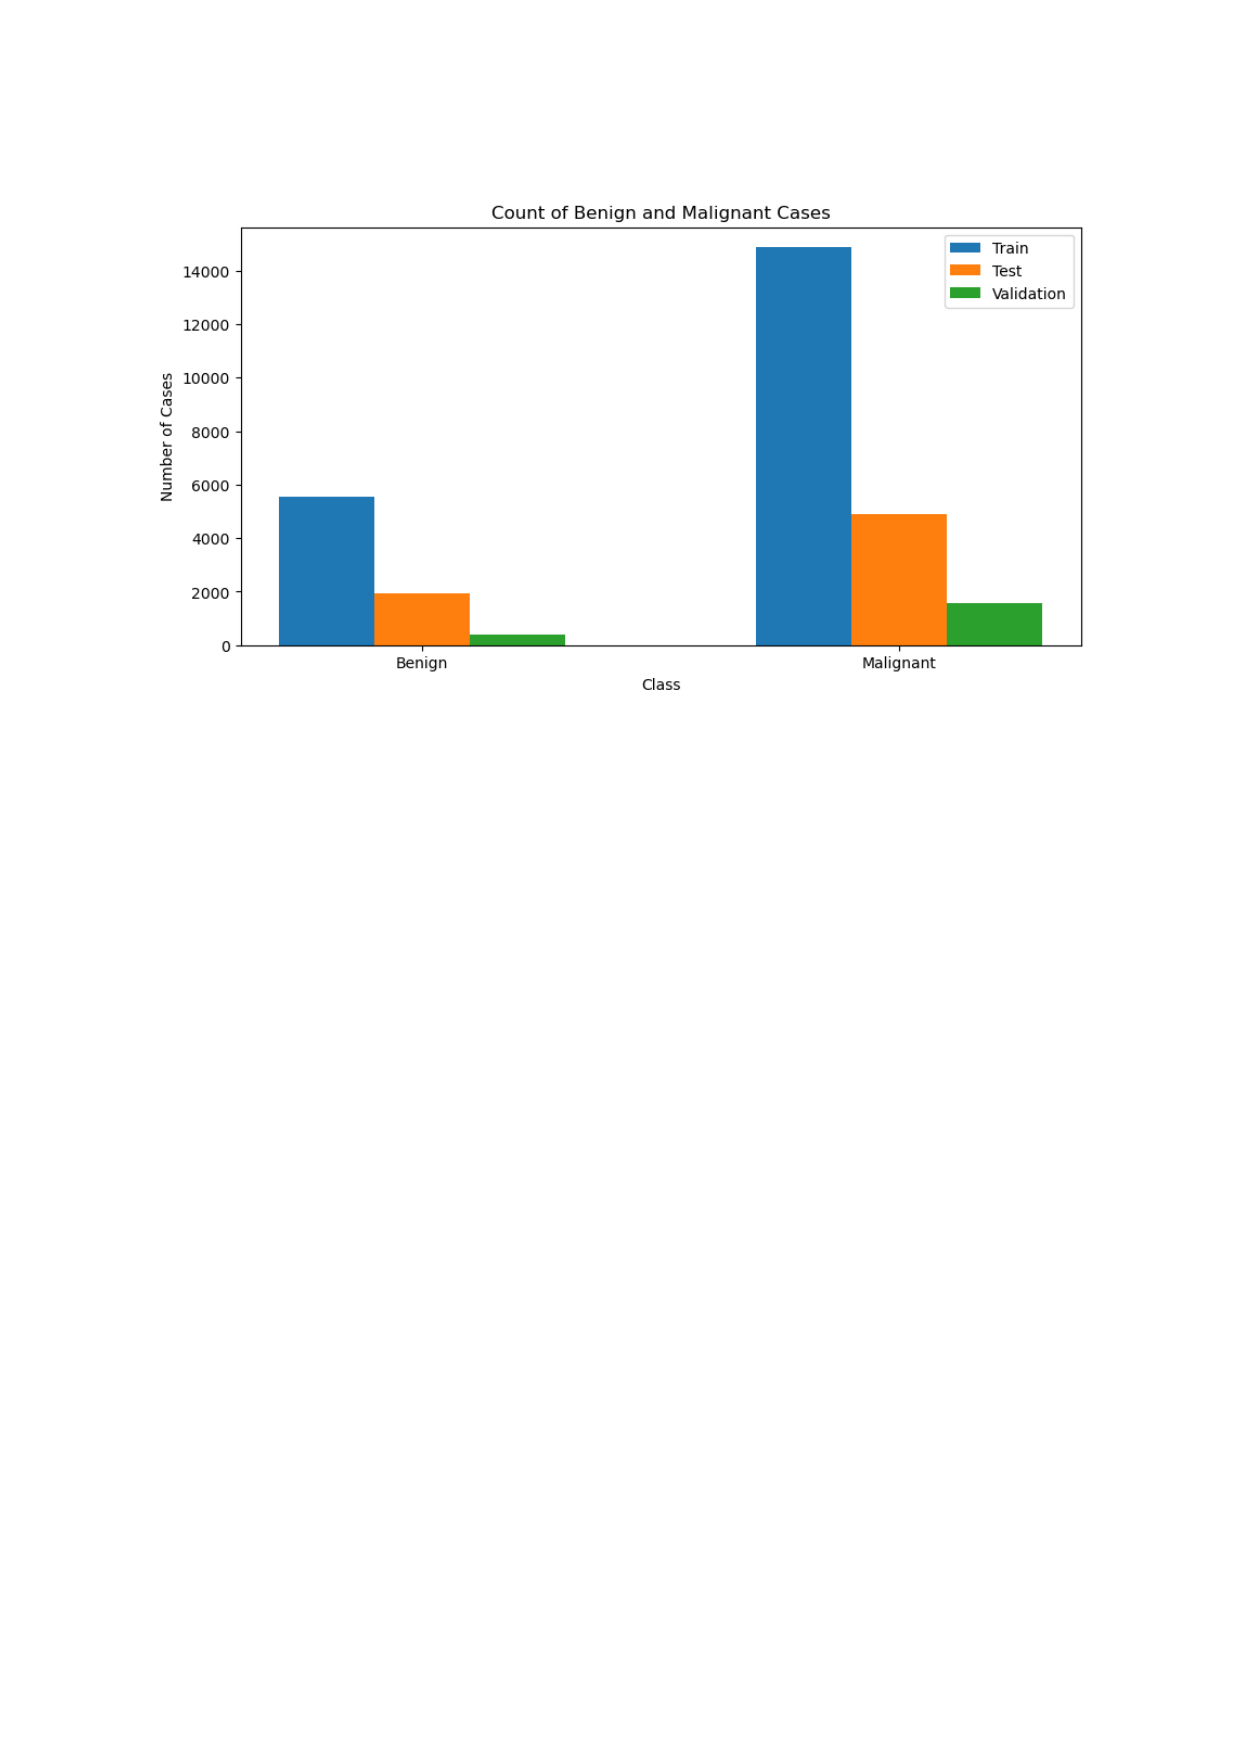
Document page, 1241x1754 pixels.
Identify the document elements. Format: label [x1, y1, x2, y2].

picture [150, 196, 1091, 703]
